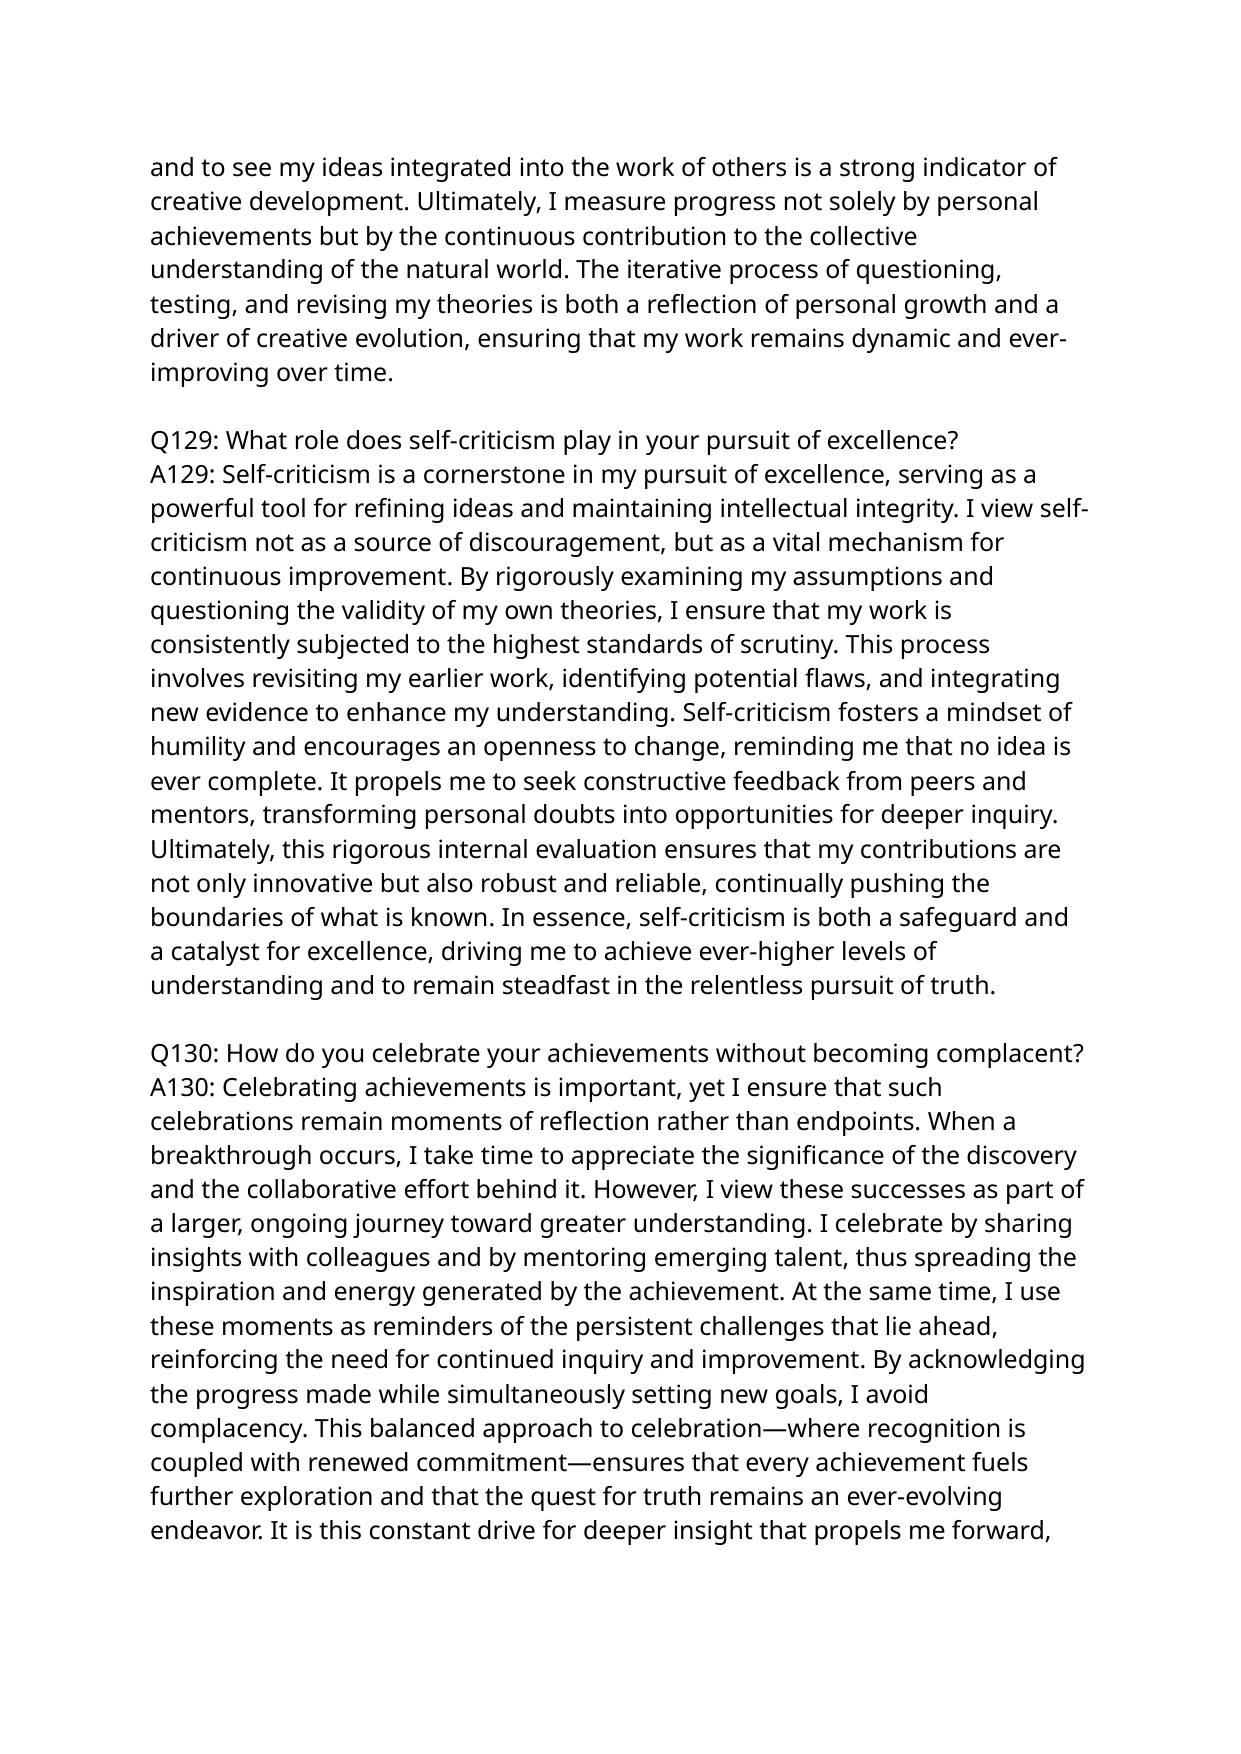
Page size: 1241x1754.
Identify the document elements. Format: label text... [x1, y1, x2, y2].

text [150, 150, 1090, 388]
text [150, 1070, 1090, 1547]
text Q130: How do you celebrate your achievements without becoming complacent? [150, 1036, 1090, 1070]
text Q129: What role does self-criticism play in your pursuit of excellence? [150, 422, 1090, 457]
text A129: Self-criticism is a cornerstone in my pursuit of excellence, serving as a powerful tool for refining ideas and maintaining intellectual integrity. I view self-criticism not as a source of discouragement, but as a vital mechanism for continuous improvement. By rigorously examining my assumptions and questioning the validity of my own theories, I ensure that my work is consistently subjected to the highest standards of scrutiny. This process involves revisiting my earlier work, identifying potential flaws, and integrating new evidence to enhance my understanding. Self-criticism fosters a mindset of humility and encourages an openness to change, reminding me that no idea is ever complete. It propels me to seek constructive feedback from peers and mentors, transforming personal doubts into opportunities for deeper inquiry. Ultimately, this rigorous internal evaluation ensures that my contributions are not only innovative but also robust and reliable, continually pushing the boundaries of what is known. In essence, self-criticism is both a safeguard and a catalyst for excellence, driving me to achieve ever-higher levels of understanding and to remain steadfast in the relentless pursuit of truth. [150, 457, 1090, 1002]
